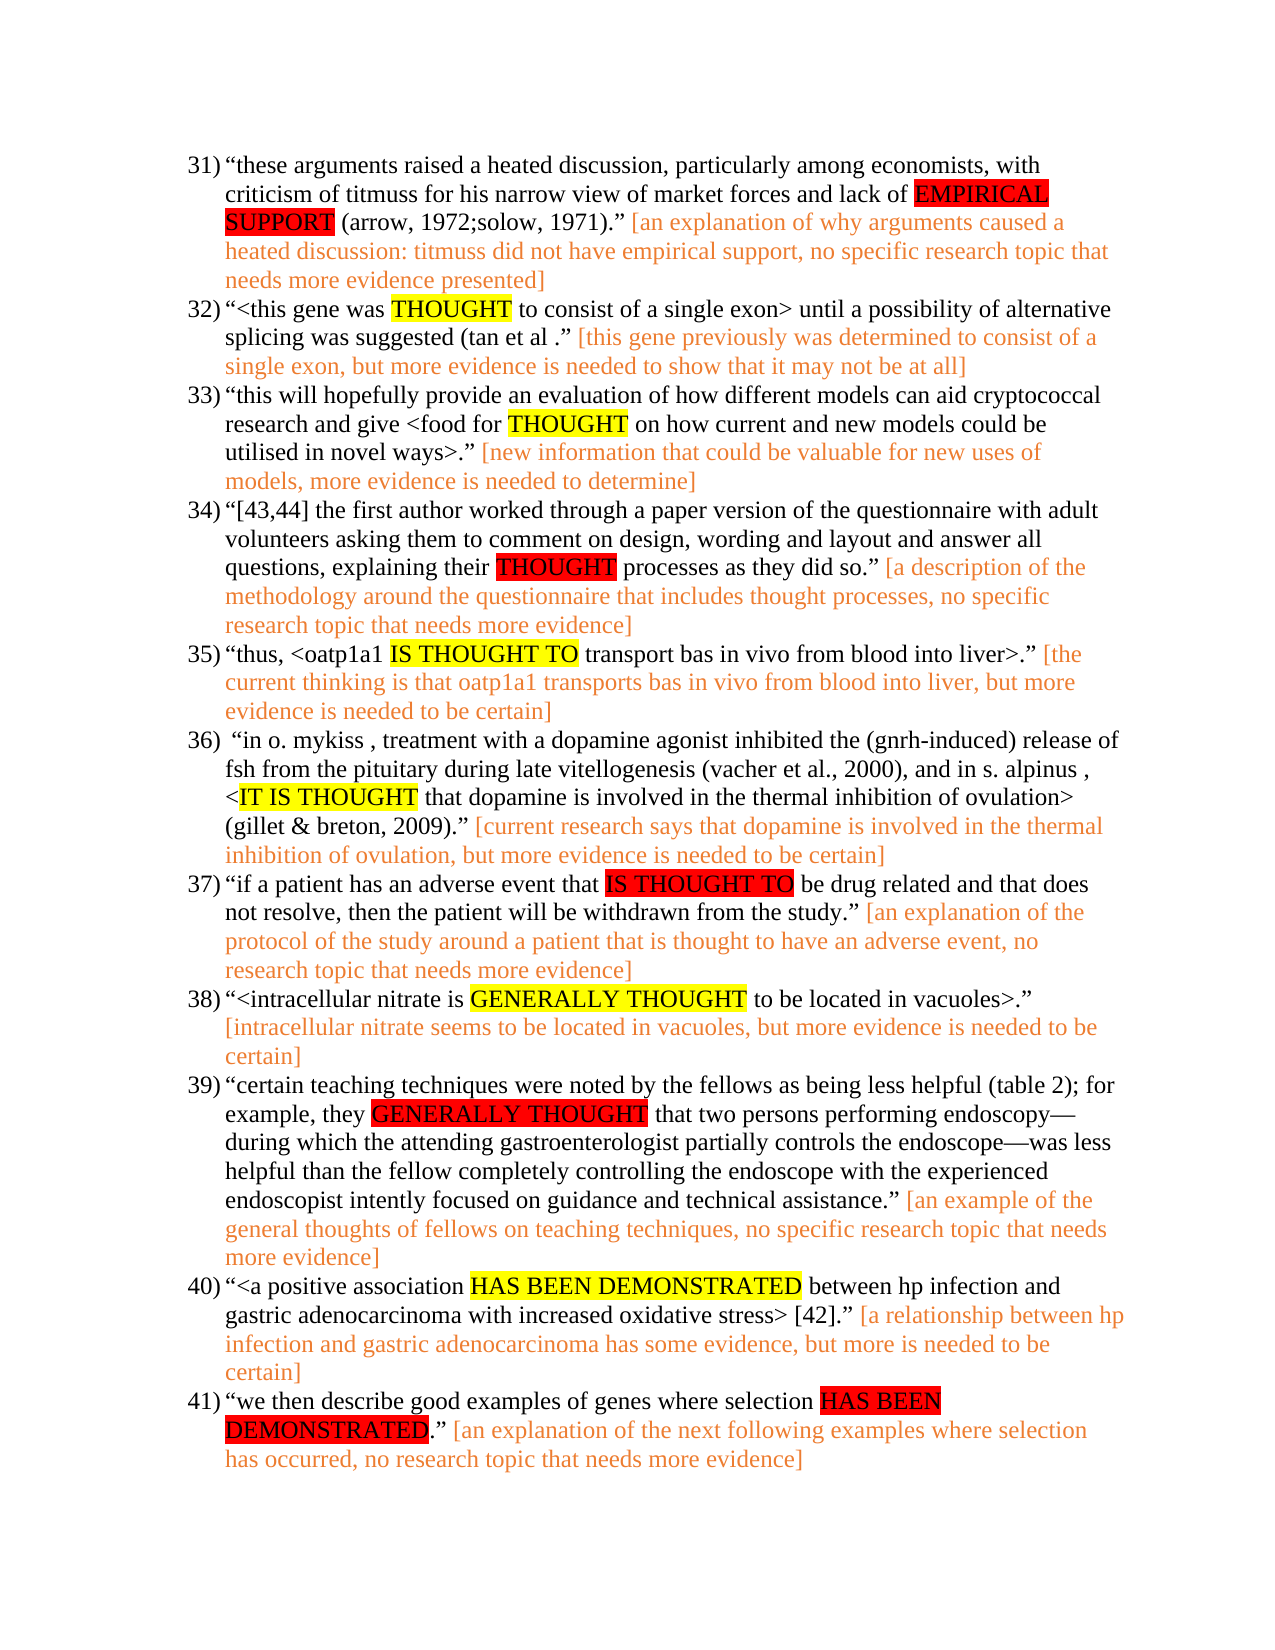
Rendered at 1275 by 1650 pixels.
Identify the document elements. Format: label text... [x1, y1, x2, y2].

list “[43,44] the first author worked through a paper version of the questionnaire with adult volunteers asking them to comment on design, wording and layout and answer all questions, explaining their THOUGHT processes as they did so.” [a description of the methodology around the questionnaire that includes thought processes, no specific research topic that needs more evidence] [187, 495, 1125, 639]
list “we then describe good examples of genes where selection HAS BEEN DEMONSTRATED.” [an explanation of the next following examples where selection has occurred, no research topic that needs more evidence] [187, 1386, 1125, 1472]
list “<intracellular nitrate is GENERALLY THOUGHT to be located in vacuoles>.” [intracellular nitrate seems to be located in vacuoles, but more evidence is needed to be certain] [187, 984, 1125, 1070]
list “<a positive association HAS BEEN DEMONSTRATED between hp infection and gastric adenocarcinoma with increased oxidative stress> [42].” [a relationship between hp infection and gastric adenocarcinoma has some evidence, but more is needed to be certain] [187, 1271, 1125, 1386]
list “certain teaching techniques were noted by the fellows as being less helpful (table 2); for example, they GENERALLY THOUGHT that two persons performing endoscopy—during which the attending gastroenterologist partially controls the endoscope—was less helpful than the fellow completely controlling the endoscope with the experienced endoscopist intently focused on guidance and technical assistance.” [an example of the general thoughts of fellows on teaching techniques, no specific research topic that needs more evidence] [187, 1070, 1125, 1271]
list “thus, <oatp1a1 IS THOUGHT TO transport bas in vivo from blood into liver>.” [the current thinking is that oatp1a1 transports bas in vivo from blood into liver, but more evidence is needed to be certain] [187, 639, 1125, 725]
list “these arguments raised a heated discussion, particularly among economists, with criticism of titmuss for his narrow view of market forces and lack of EMPIRICAL SUPPORT (arrow, 1972;solow, 1971).” [an explanation of why arguments caused a heated discussion: titmuss did not have empirical support, no specific research topic that needs more evidence presented] [187, 150, 1125, 294]
list “in o. mykiss , treatment with a dopamine agonist inhibited the (gnrh-induced) release of fsh from the pituitary during late vitellogenesis (vacher et al., 2000), and in s. alpinus , <IT IS THOUGHT that dopamine is involved in the thermal inhibition of ovulation> (gillet & breton, 2009).” [current research says that dopamine is involved in the thermal inhibition of ovulation, but more evidence is needed to be certain] [187, 725, 1125, 869]
list “this will hopefully provide an evaluation of how different models can aid cryptococcal research and give <food for THOUGHT on how current and new models could be utilised in novel ways>.” [new information that could be valuable for new uses of models, more evidence is needed to determine] [187, 380, 1125, 495]
list “if a patient has an adverse event that IS THOUGHT TO be drug related and that does not resolve, then the patient will be withdrawn from the study.” [an explanation of the protocol of the study around a patient that is thought to have an adverse event, no research topic that needs more evidence] [187, 869, 1125, 984]
list “<this gene was THOUGHT to consist of a single exon> until a possibility of alternative splicing was suggested (tan et al .” [this gene previously was determined to consist of a single exon, but more evidence is needed to show that it may not be at all] [187, 294, 1125, 380]
